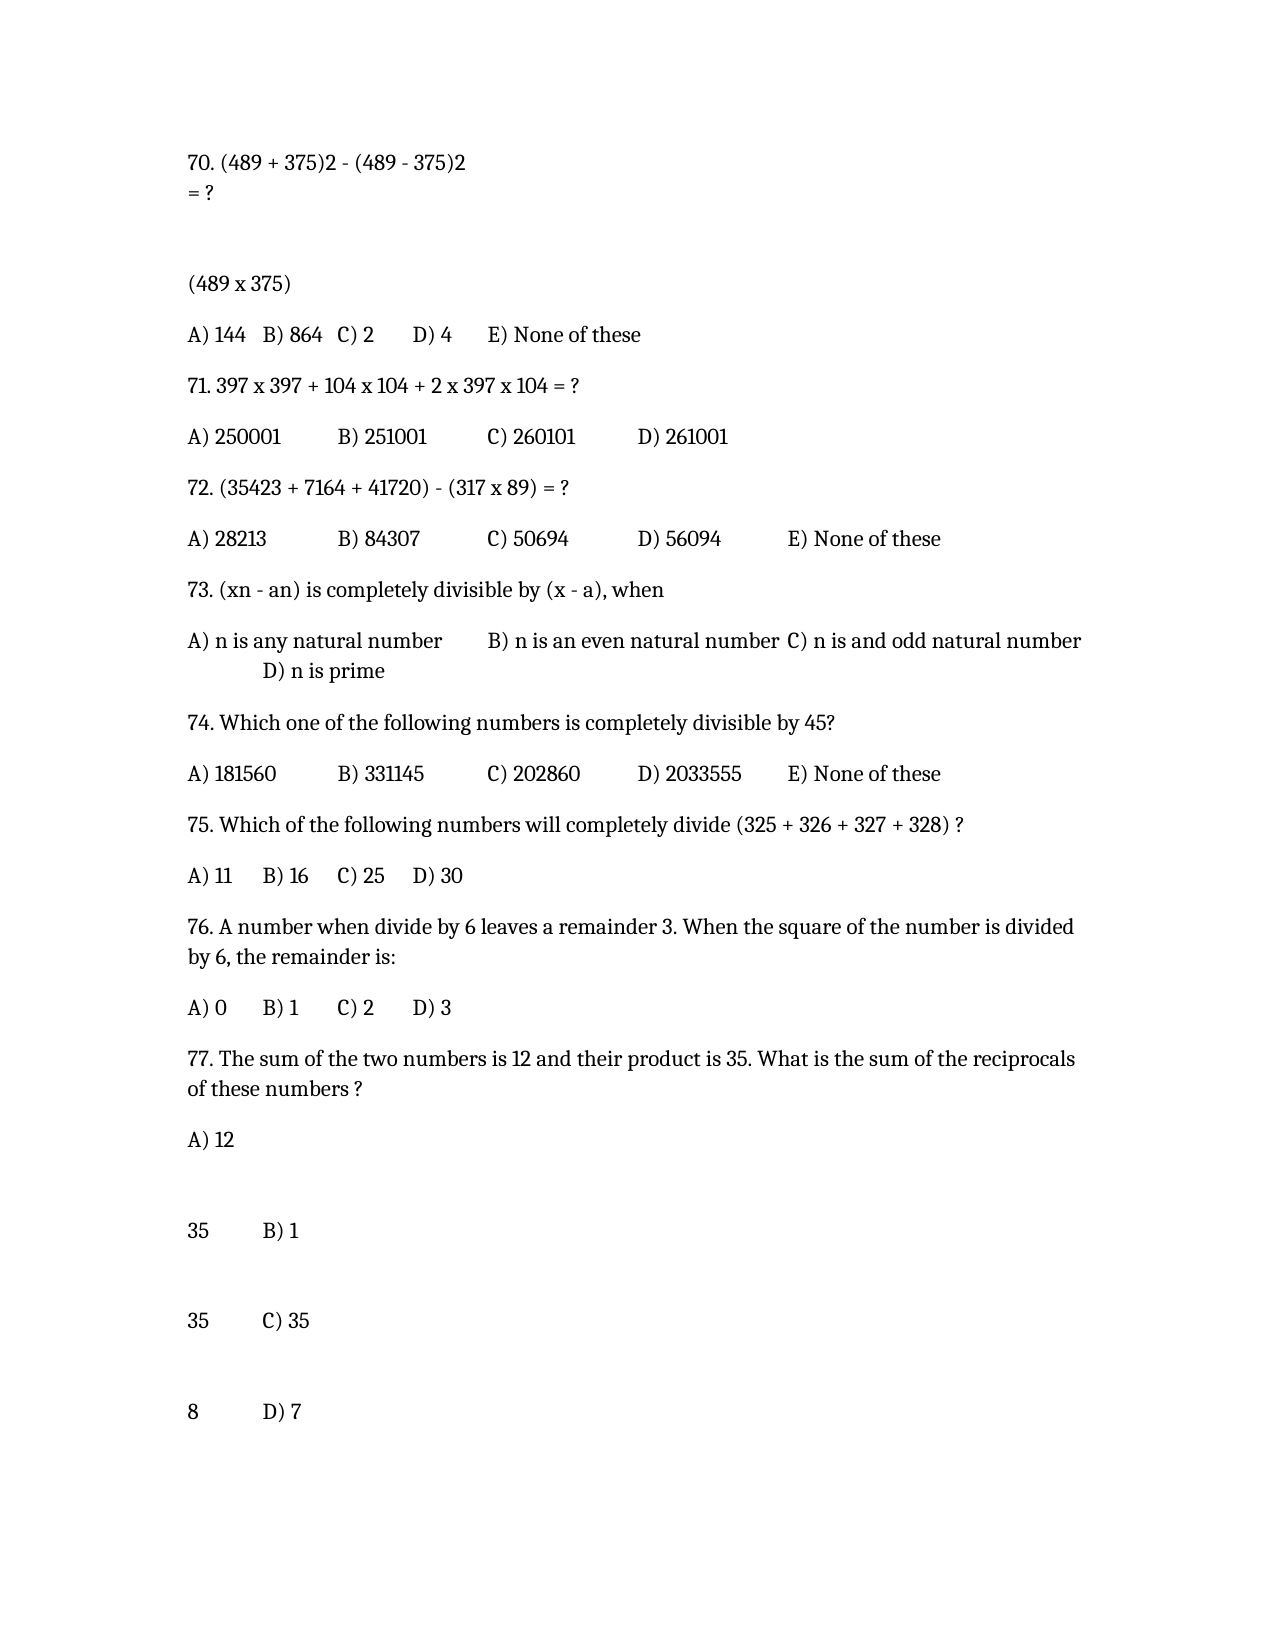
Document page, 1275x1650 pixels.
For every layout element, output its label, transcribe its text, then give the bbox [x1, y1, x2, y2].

text 70. (489 + 375)2 - (489 - 375)2 = ? (489 x 375) [187, 150, 1087, 297]
text A) 28213 B) 84307 C) 50694 D) 56094 E) None of these [187, 526, 1087, 552]
text A) 181560 B) 331145 C) 202860 D) 2033555 E) None of these [187, 760, 1087, 787]
text A) n is any natural number B) n is an even natural number C) n is and odd natural number D) n is prime [187, 628, 1087, 685]
text A) 144 B) 864 C) 2 D) 4 E) None of these [187, 322, 1087, 348]
text A) 250001 B) 251001 C) 260101 D) 261001 [187, 424, 1087, 450]
text 75. Which of the following numbers will completely divide (325 + 326 + 327 + 328) ? [187, 811, 1087, 838]
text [187, 1127, 1087, 1456]
text 74. Which one of the following numbers is completely divisible by 45? [187, 709, 1087, 736]
text 73. (xn - an) is completely divisible by (x - a), when [187, 577, 1087, 603]
text 77. The sum of the two numbers is 12 and their product is 35. What is the sum of the reciprocals of these numbers ? [187, 1046, 1087, 1102]
text A) 11 B) 16 C) 25 D) 30 [187, 862, 1087, 889]
text 76. A number when divide by 6 leaves a remainder 3. When the square of the number is divided by 6, the remainder is: [187, 913, 1087, 970]
text A) 0 B) 1 C) 2 D) 3 [187, 995, 1087, 1021]
text 72. (35423 + 7164 + 41720) - (317 x 89) = ? [187, 475, 1087, 501]
text 71. 397 x 397 + 104 x 104 + 2 x 397 x 104 = ? [187, 373, 1087, 399]
